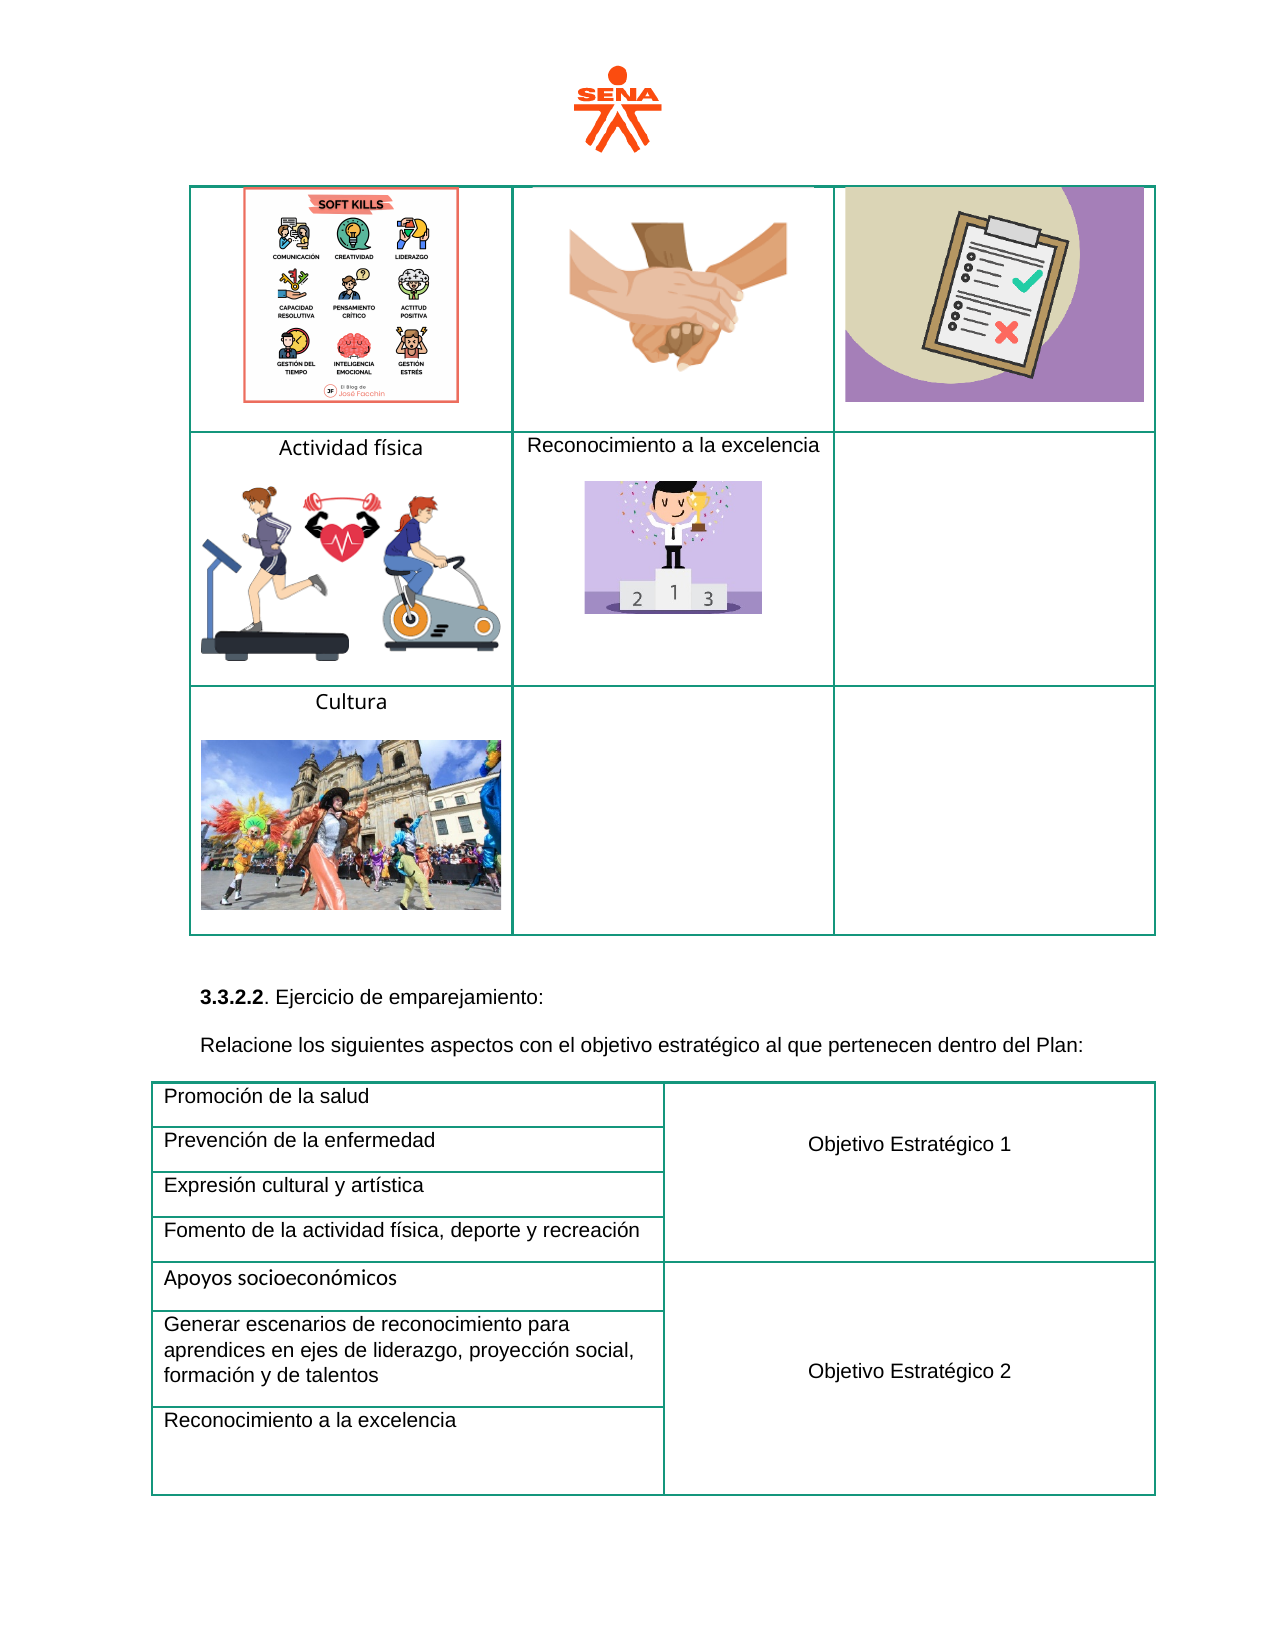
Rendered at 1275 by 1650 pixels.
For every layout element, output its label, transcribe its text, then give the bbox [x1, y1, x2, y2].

table_cell [835, 687, 1154, 934]
table_cell Apoyos socioeconómicos [153, 1263, 663, 1309]
table_cell Reconocimiento a la excelencia [514, 433, 833, 685]
table_header Objetivo Estratégico 1 [665, 1084, 1154, 1261]
table_cell Cultura [191, 687, 511, 934]
table_cell [514, 687, 833, 934]
picture [564, 62, 668, 157]
table_cell Actividad física [191, 433, 511, 685]
picture [201, 740, 502, 910]
picture [243, 187, 459, 403]
text Relacione los siguientes aspectos con el objetivo estratégico al que pertenecen dentro del Plan: [200, 1033, 1167, 1057]
table_header Promoción de la salud [153, 1084, 663, 1126]
table_cell Apoyo socioeconómico [514, 188, 833, 431]
table_cell Fomento de la actividad física, deporte y recreación [153, 1218, 663, 1261]
picture [845, 187, 1144, 402]
picture [584, 481, 762, 614]
table_cell Reconocimiento a la excelencia [153, 1408, 663, 1494]
table_cell [835, 433, 1154, 685]
picture [532, 187, 814, 406]
table_cell Expresión cultural y artística [153, 1173, 663, 1216]
picture [201, 486, 502, 661]
text 3.3.2.2. Ejercicio de emparejamiento: [200, 985, 1167, 1009]
table_cell Habilidades blandas [191, 188, 511, 431]
table_cell Generar escenarios de reconocimiento para aprendices en ejes de liderazgo, proyección social, formación y de talentos [153, 1312, 663, 1406]
table_cell Objetivo Estratégico 2 [665, 1263, 1154, 1494]
table_cell Acompañamiento de encuestas [835, 188, 1154, 431]
table_cell Prevención de la enfermedad [153, 1128, 663, 1171]
